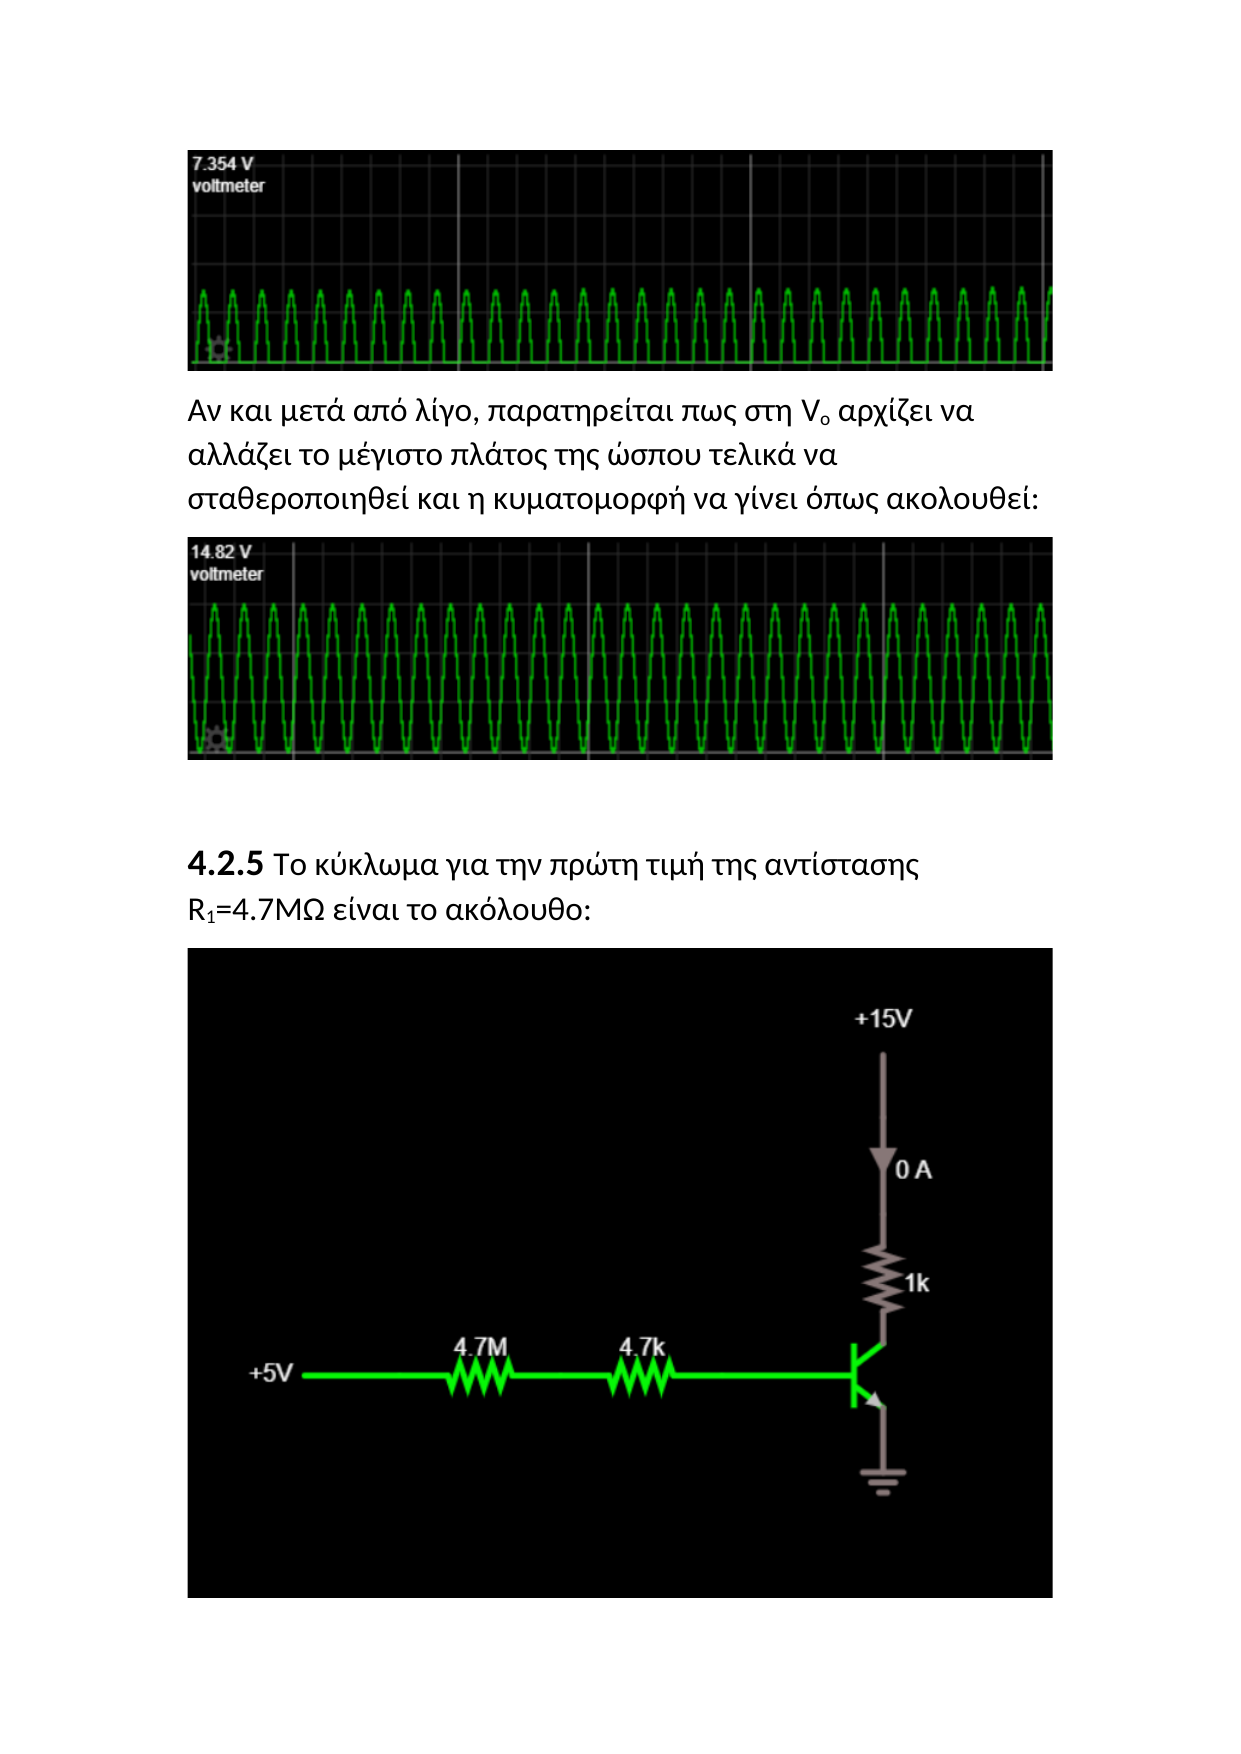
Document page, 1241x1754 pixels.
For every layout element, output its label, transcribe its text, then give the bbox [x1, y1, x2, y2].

picture [187, 948, 1053, 1598]
text 4.2.5 Το κύκλωμα για την πρώτη τιμή της αντίστασης R1=4.7ΜΩ είναι το ακόλουθο: [187, 839, 1053, 929]
picture [187, 537, 1053, 760]
picture [187, 150, 1053, 371]
text Αν και μετά από λίγο, παρατηρείται πως στη Vo αρχίζει να αλλάζει το μέγιστο πλάτος της ώσπου τελικά να σταθεροποιηθεί και η κυματομορφή να γίνει όπως ακολουθεί: [187, 389, 1053, 518]
